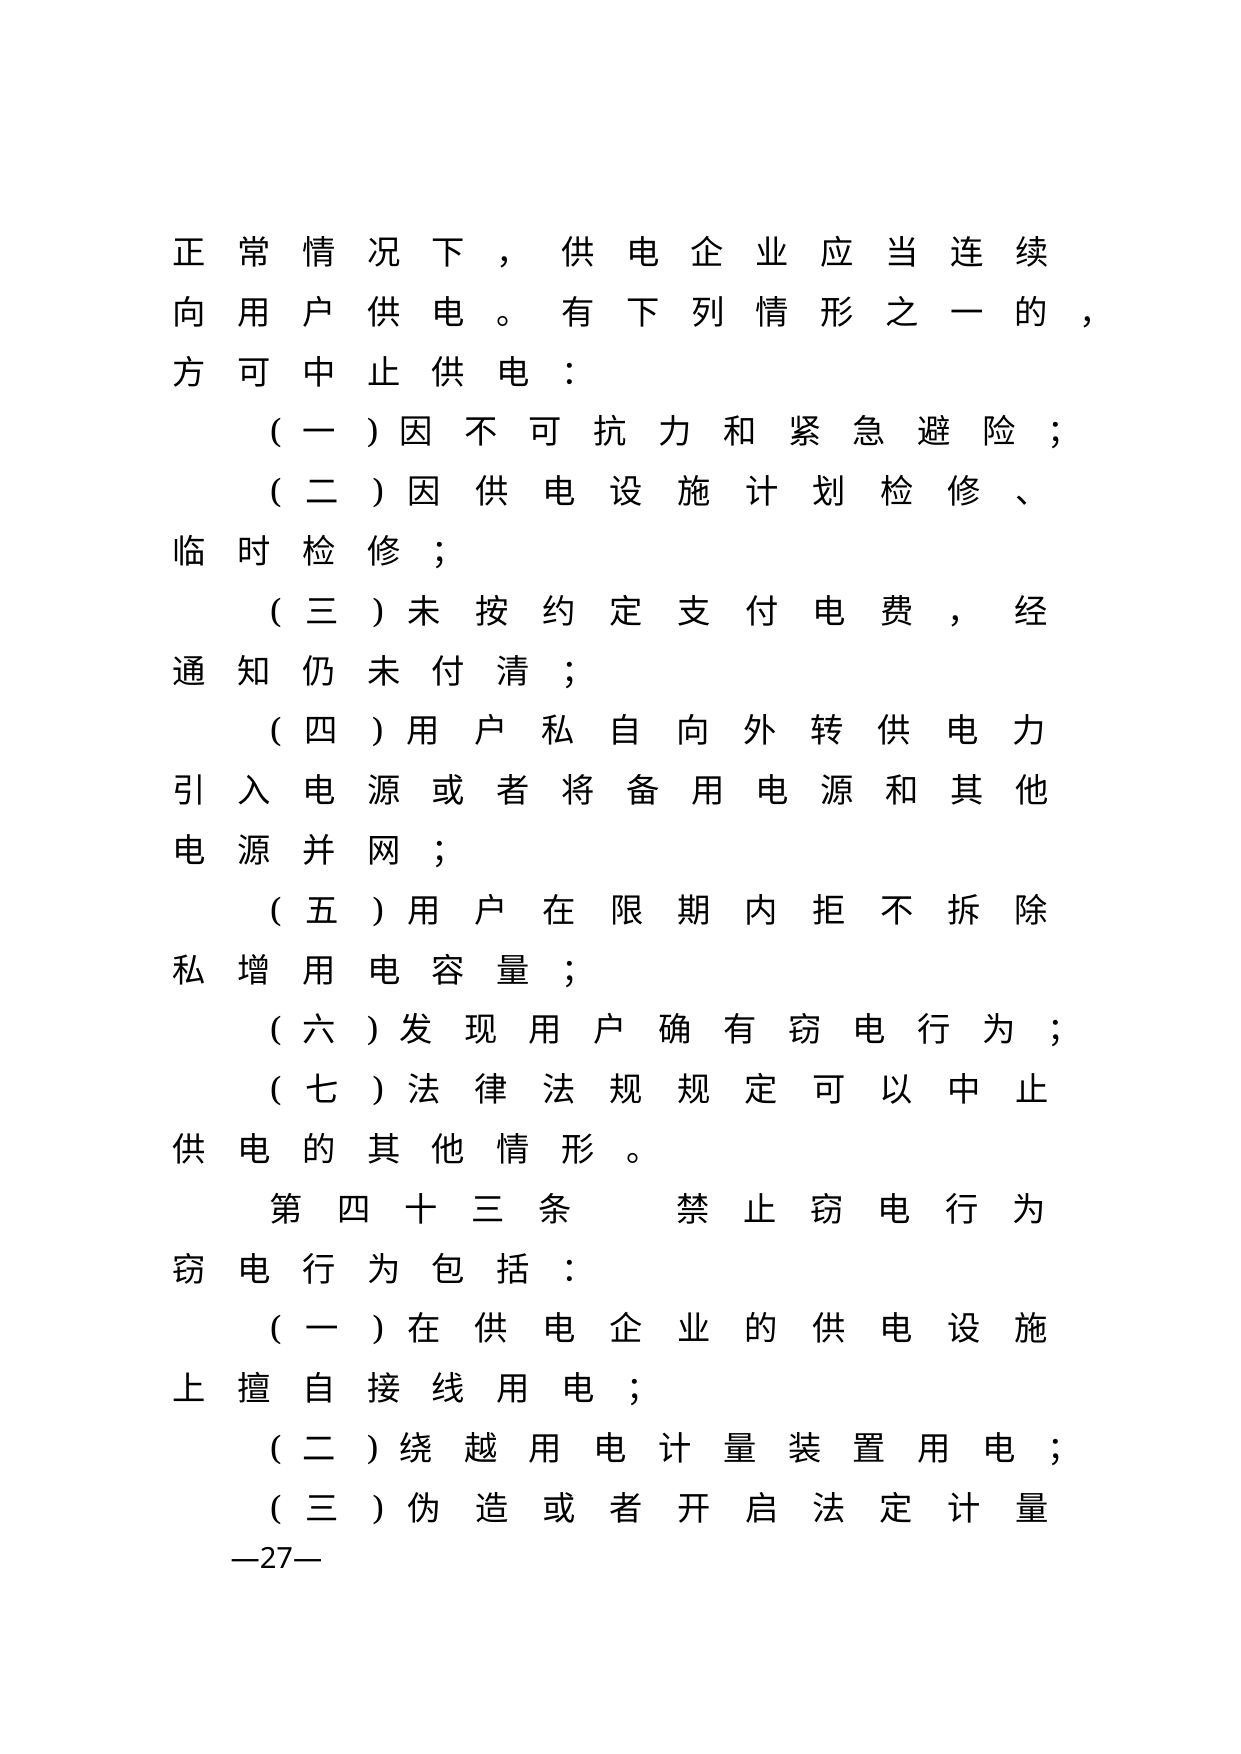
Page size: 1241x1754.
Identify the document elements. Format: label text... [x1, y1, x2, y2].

text (四)用户私自向外转供电力、引入电源或者将备用电源和其他电源并网； [172, 698, 1079, 878]
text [172, 220, 1079, 399]
text (一)因不可抗力和紧急避险； [172, 399, 1079, 459]
text (六)发现用户确有窃电行为； [172, 997, 1079, 1057]
text (三)未按约定支付电费，经通知仍未付清； [172, 579, 1079, 698]
text (五)用户在限期内拒不拆除私增用电容量； [172, 878, 1079, 997]
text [172, 1476, 1079, 1536]
text (一)在供电企业的供电设施上擅自接线用电； [172, 1296, 1079, 1416]
text (二)绕越用电计量装置用电； [172, 1416, 1079, 1476]
text (七)法律法规规定可以中止供电的其他情形。 [172, 1057, 1079, 1177]
text (二)因供电设施计划检修、临时检修； [172, 459, 1079, 579]
text 第四十三条 禁止窃电行为。窃电行为包括： [172, 1177, 1079, 1296]
